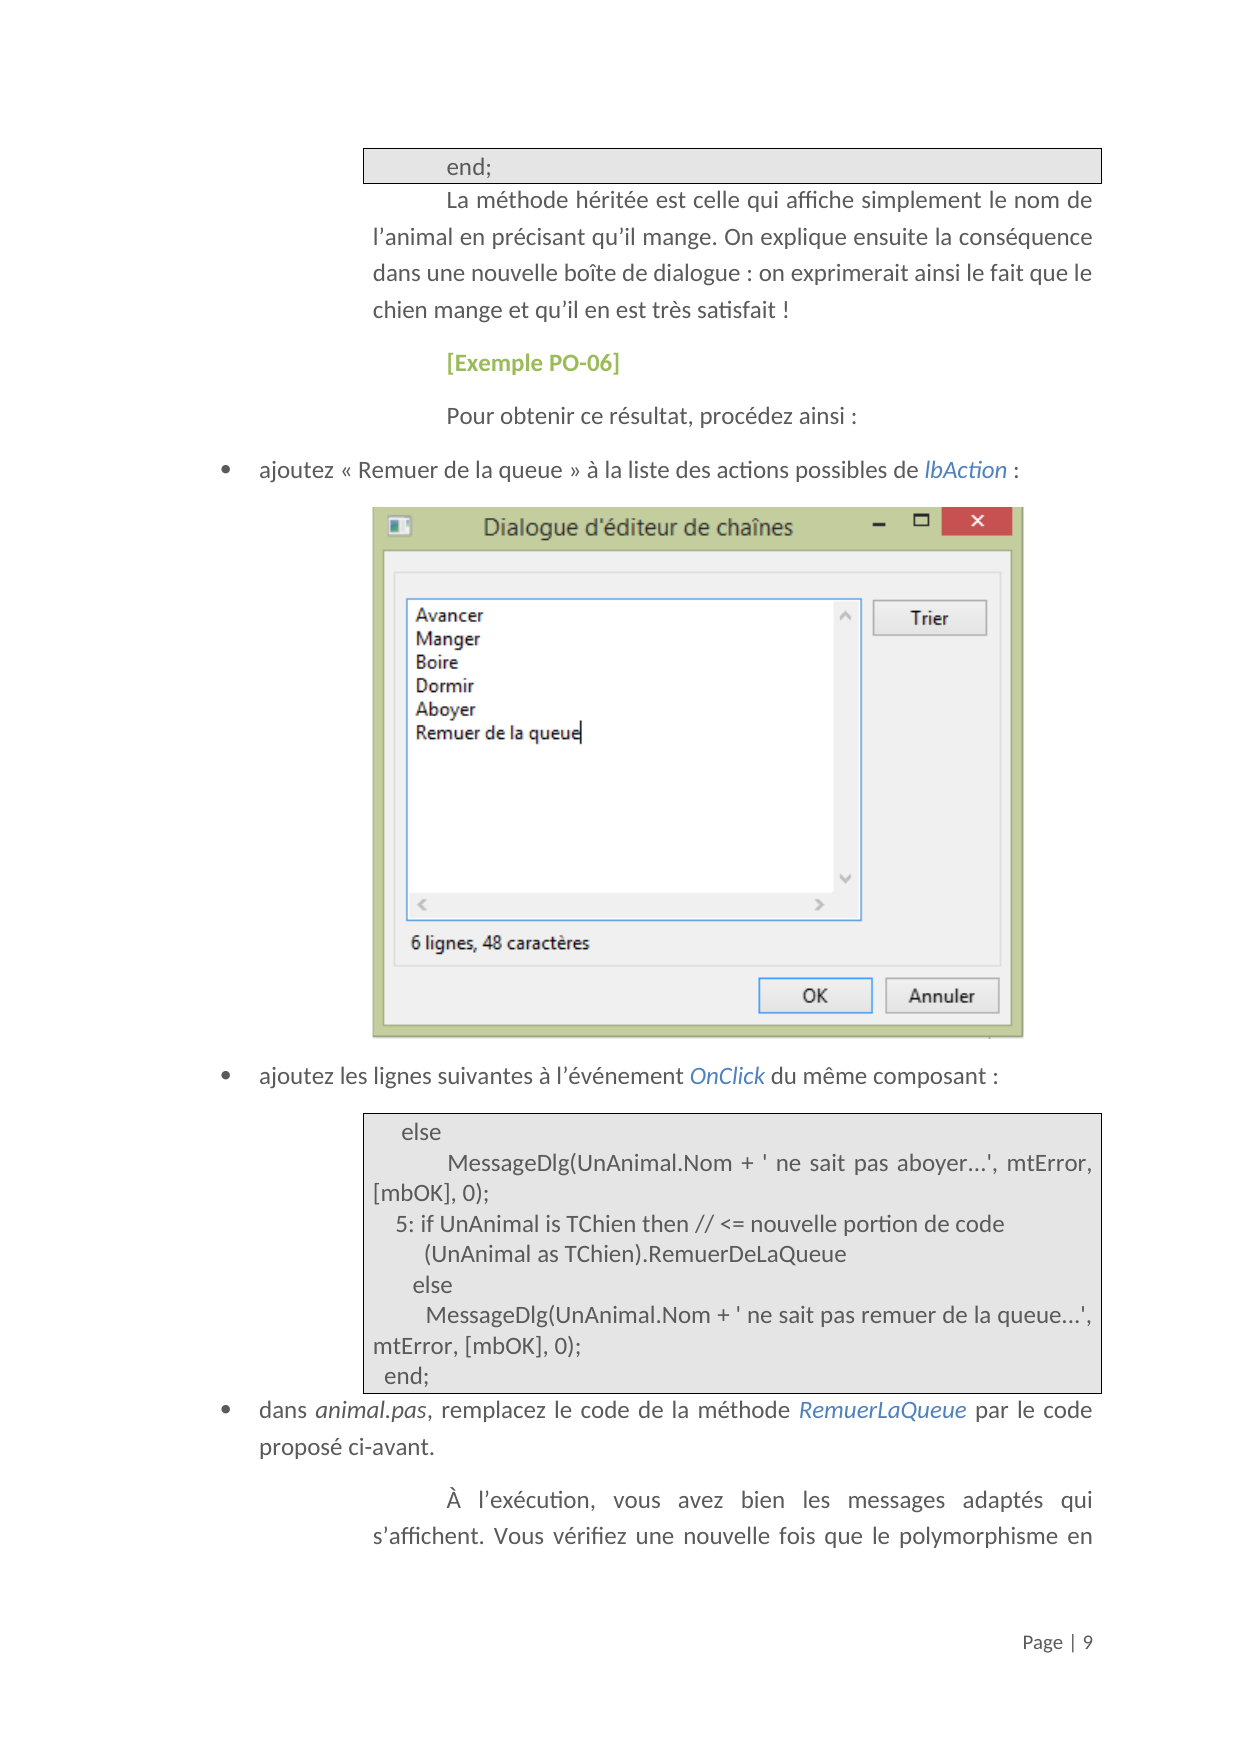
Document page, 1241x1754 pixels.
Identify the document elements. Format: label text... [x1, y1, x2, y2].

text (UnAnimal as TChien).RemuerDeLaQueue [364, 1235, 1101, 1266]
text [373, 1484, 1093, 1551]
picture [372, 507, 1025, 1039]
text end; [364, 1357, 1101, 1393]
list dans animal.pas, remplacez le code de la méthode RemuerLaQueue par le code proposé ci-avant. [221, 1394, 1093, 1461]
text [Exemple PO-06] [373, 347, 1093, 378]
text MessageDlg(UnAnimal.Nom + ' ne sait pas aboyer...', mtError, [mbOK], 0); [364, 1144, 1101, 1205]
text MessageDlg(UnAnimal.Nom + ' ne sait pas remuer de la queue...', mtError, [mbOK], 0); [364, 1296, 1101, 1357]
list ajoutez « Remuer de la queue » à la liste des actions possibles de lbAction : [221, 454, 1093, 484]
list ajoutez les lignes suivantes à l’événement OnClick du même composant : [221, 1060, 1093, 1091]
text La méthode héritée est celle qui affiche simplement le nom de l’animal en précisant qu’il mange. On explique ensuite la conséquence dans une nouvelle boîte de dialogue : on exprimerait ainsi le fait que le chien mange et qu’il en est très satisfait ! [373, 184, 1093, 324]
text else [364, 1114, 1101, 1144]
text end; [364, 149, 1101, 183]
text Pour obtenir ce résultat, procédez ainsi : [373, 401, 1093, 431]
text 5: if UnAnimal is TChien then // <= nouvelle portion de code [364, 1205, 1101, 1235]
text else [364, 1266, 1101, 1296]
